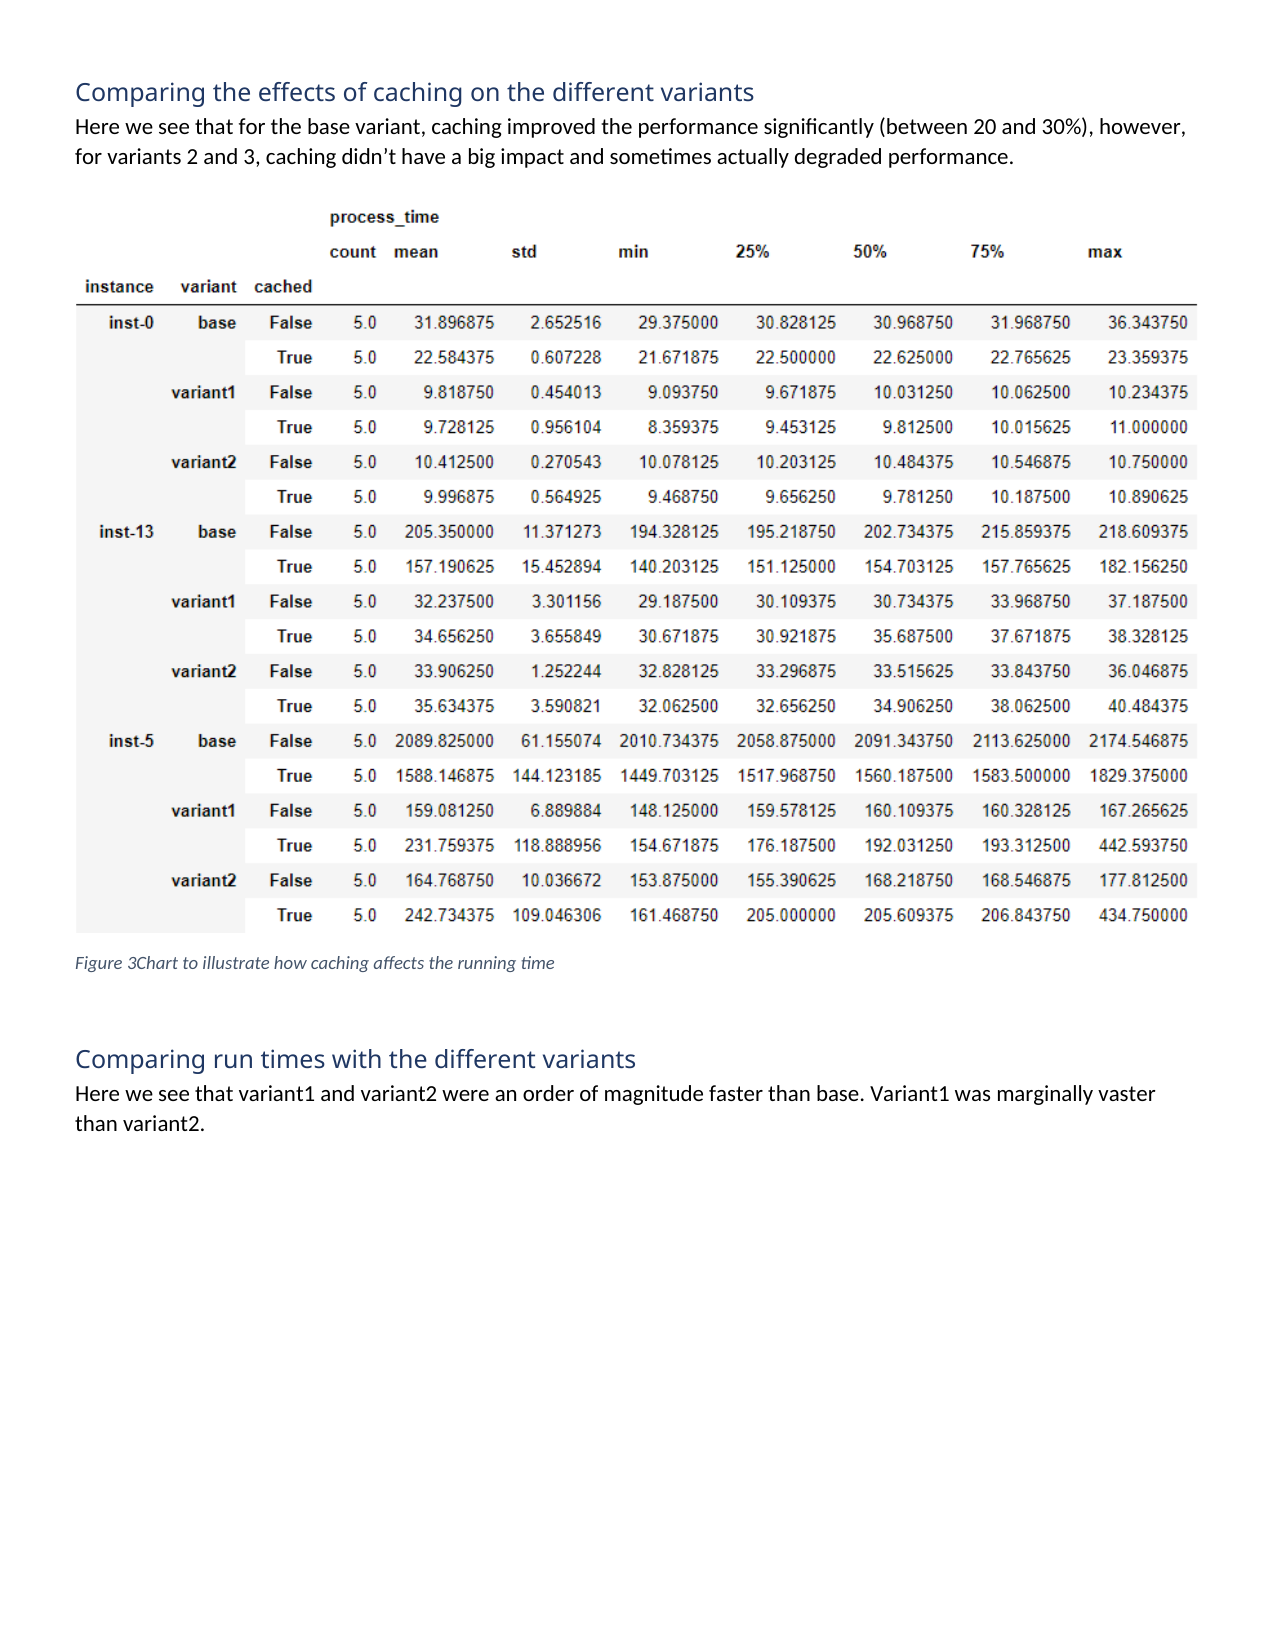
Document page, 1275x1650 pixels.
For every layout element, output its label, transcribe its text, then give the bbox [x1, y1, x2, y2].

picture [75, 188, 1200, 933]
subtitle Comparing the effects of caching on the different variants [75, 75, 1200, 109]
subtitle Comparing run times with the different variants [75, 1042, 1200, 1076]
text Figure 3Chart to illustrate how caching affects the running time [75, 951, 1200, 974]
text Here we see that for the base variant, caching improved the performance significantly (between 20 and 30%), however, for variants 2 and 3, caching didn’t have a big impact and sometimes actually degraded performance. [75, 112, 1200, 170]
text Here we see that variant1 and variant2 were an order of magnitude faster than base. Variant1 was marginally vaster than variant2. [75, 1079, 1200, 1137]
